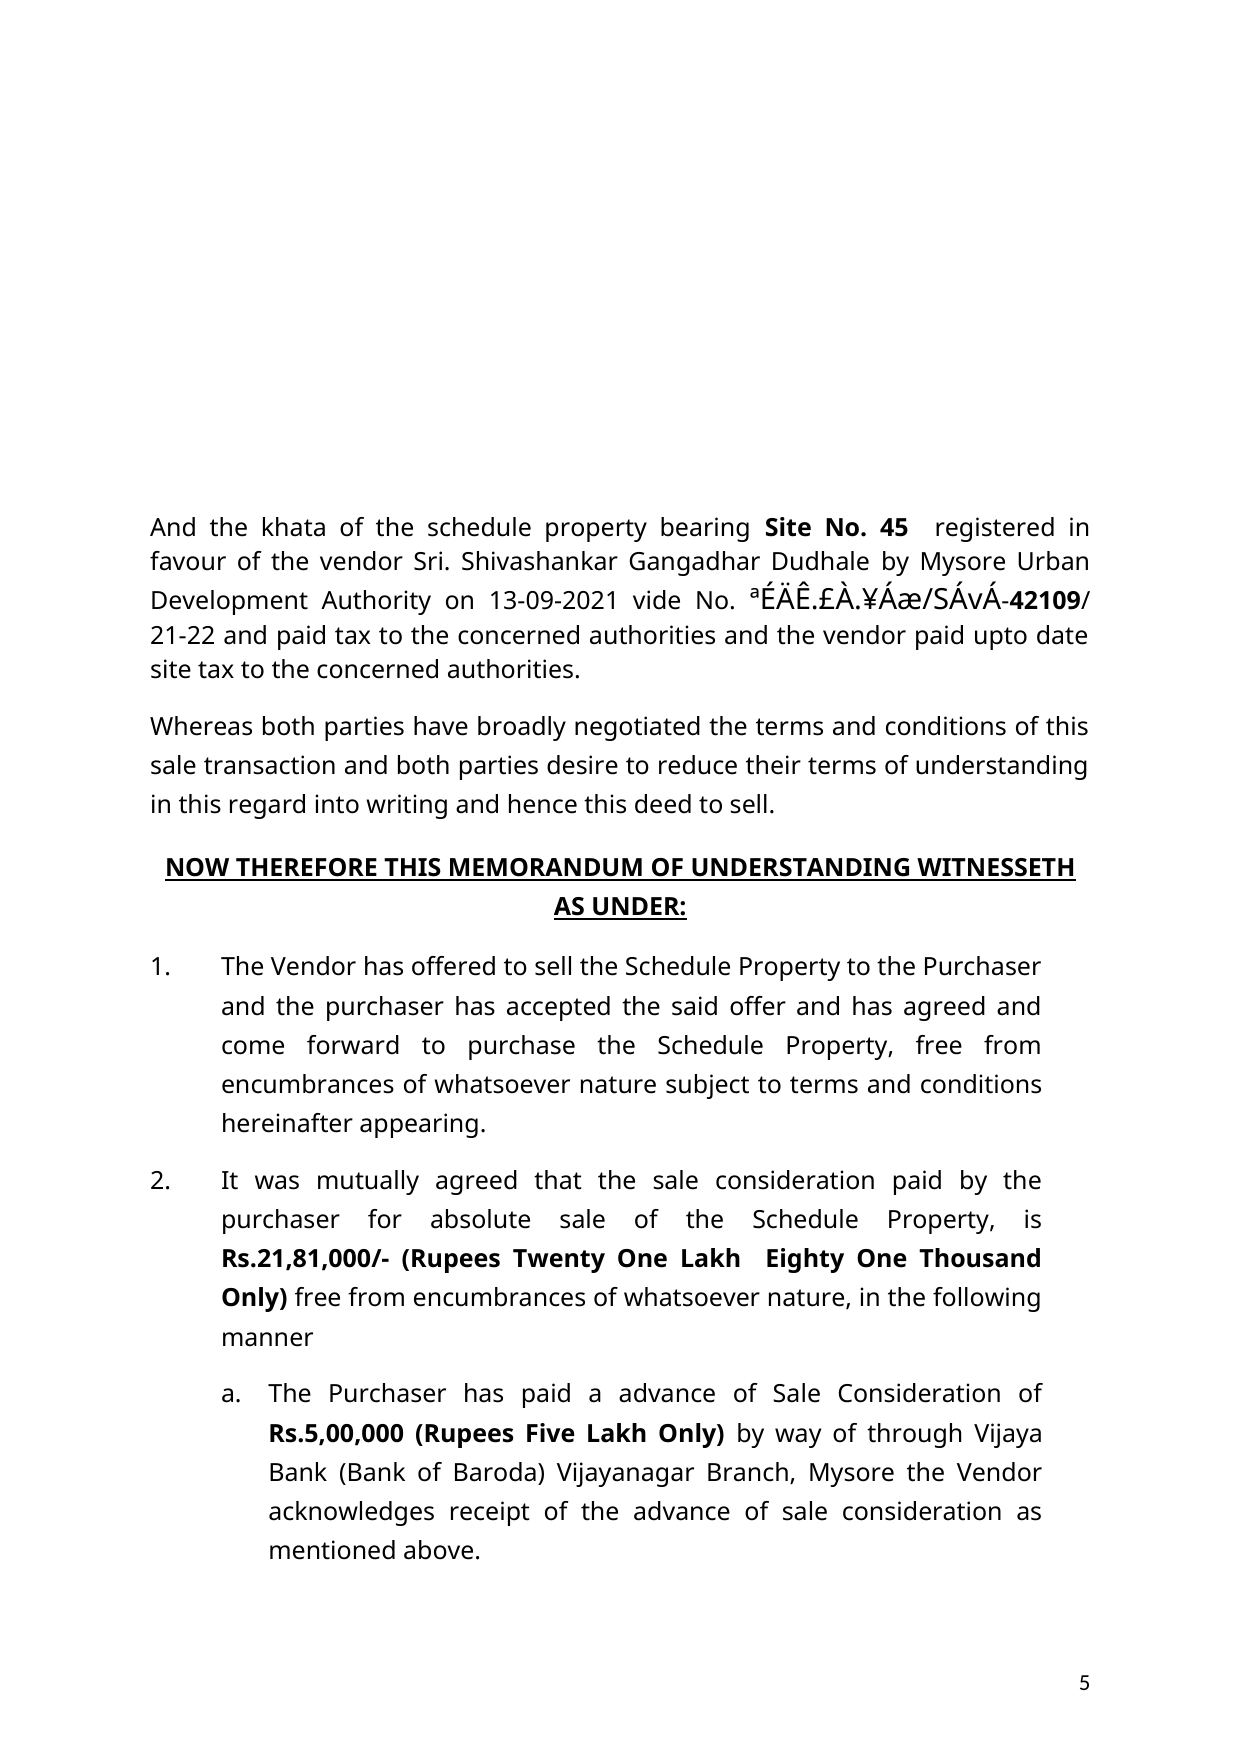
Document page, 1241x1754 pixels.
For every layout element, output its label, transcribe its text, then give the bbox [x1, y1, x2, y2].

text 1. The Vendor has offered to sell the Schedule Property to the Purchaser and the purchaser has accepted the said offer and has agreed and come forward to purchase the Schedule Property, free from encumbrances of whatsoever nature subject to terms and conditions hereinafter appearing. [150, 949, 1043, 1140]
text a. The Purchaser has paid a advance of Sale Consideration of Rs.5,00,000 (Rupees Five Lakh Only) by way of through Vijaya Bank (Bank of Baroda) Vijayanagar Branch, Mysore the Vendor acknowledges receipt of the advance of sale consideration as mentioned above. [150, 1376, 1043, 1567]
title And the khata of the schedule property bearing Site No. 45 registered in favour of the vendor Sri. Shivashankar Gangadhar Dudhale by Mysore Urban Development Authority on 13-09-2021 vide No. ªÉÄÊ.£À.¥Áæ/SÁvÁ-42109/ 21-22 and paid tax to the concerned authorities and the vendor paid upto date site tax to the concerned authorities. [150, 510, 1090, 686]
text NOW THEREFORE THIS MEMORANDUM OF UNDERSTANDING WITNESSETH AS UNDER: [150, 850, 1090, 923]
text 2. It was mutually agreed that the sale consideration paid by the purchaser for absolute sale of the Schedule Property, is Rs.21,81,000/- (Rupees Twenty One Lakh Eighty One Thousand Only) free from encumbrances of whatsoever nature, in the following manner [150, 1162, 1043, 1353]
text Whereas both parties have broadly negotiated the terms and conditions of this sale transaction and both parties desire to reduce their terms of understanding in this regard into writing and hence this deed to sell. [150, 709, 1090, 821]
